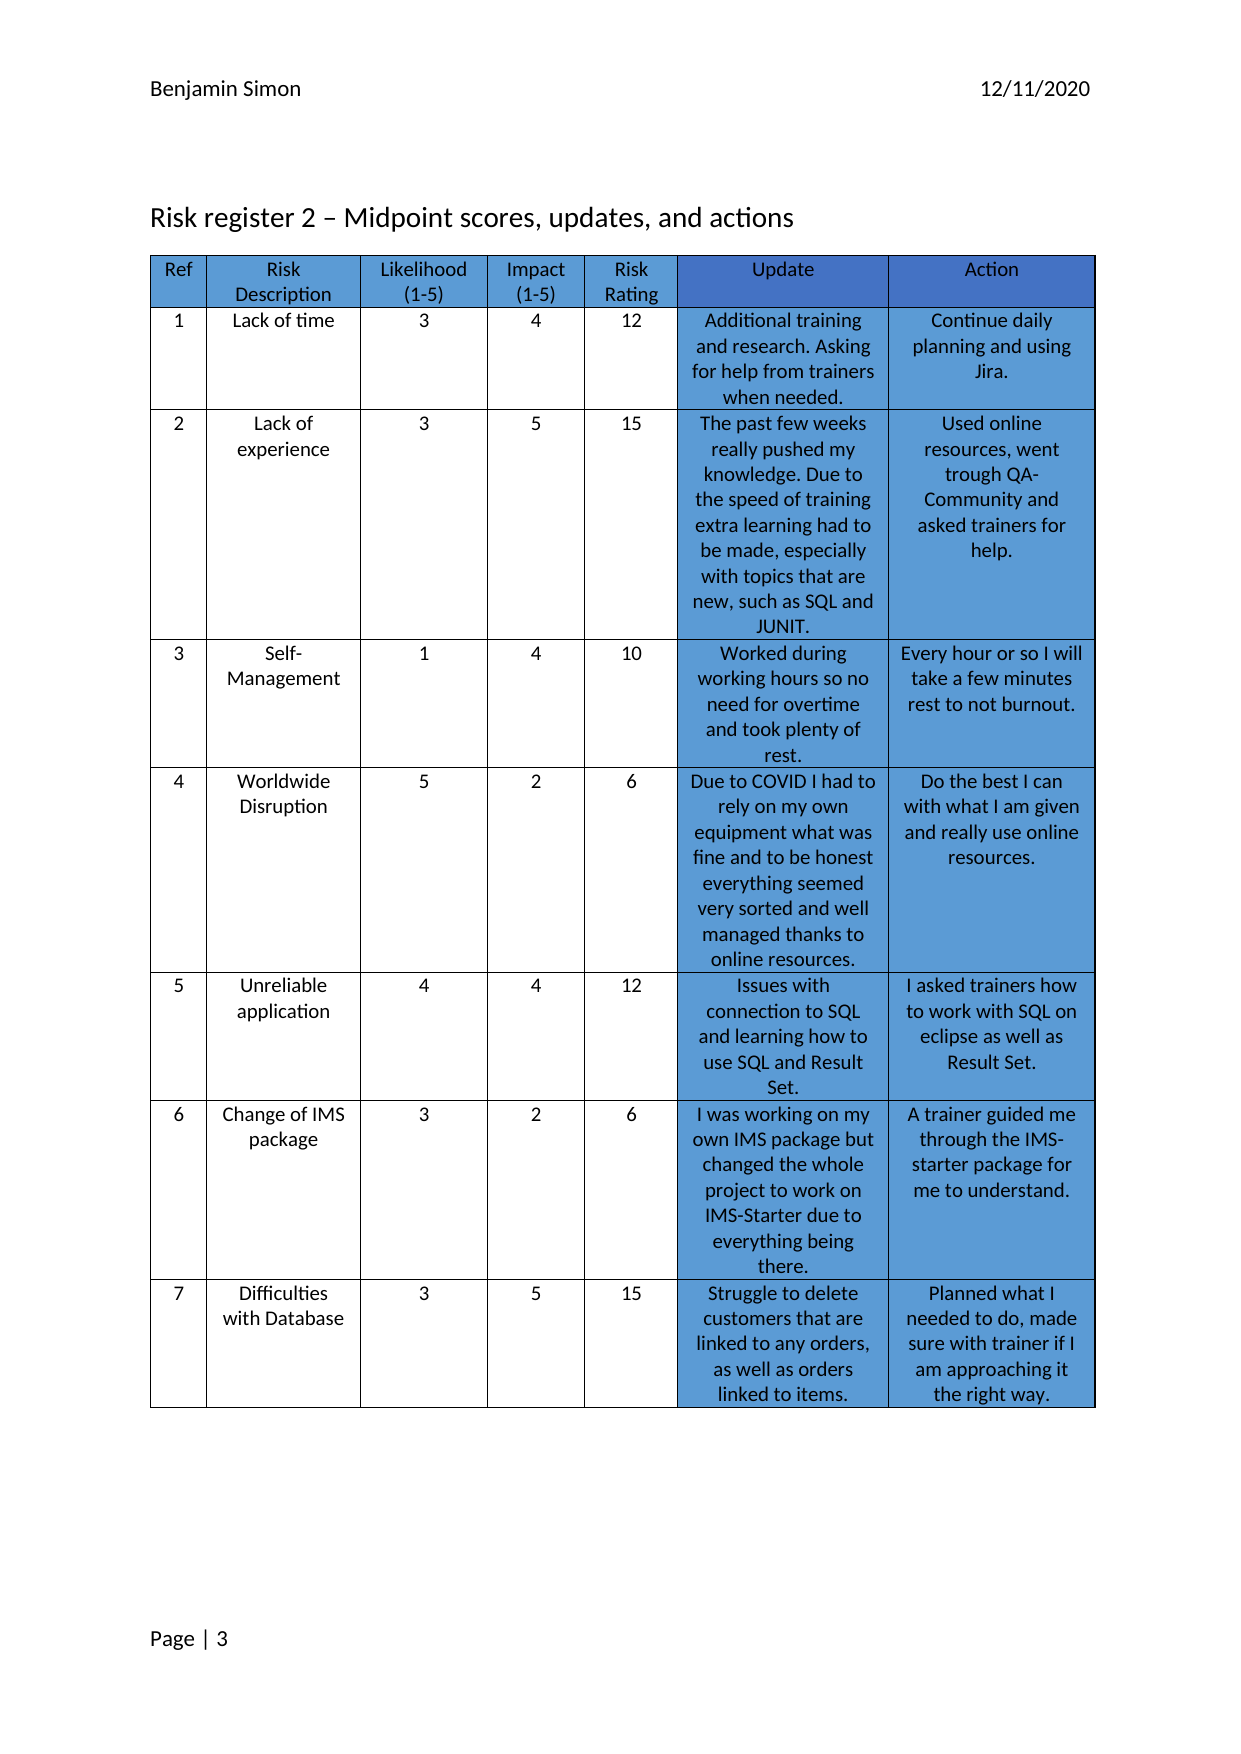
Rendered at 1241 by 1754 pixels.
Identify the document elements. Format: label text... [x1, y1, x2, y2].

table_cell Unreliable application [207, 973, 360, 1100]
table_cell 2 [488, 768, 584, 972]
table_cell Difficulties with Database [207, 1280, 360, 1407]
table_cell Struggle to delete customers that are linked to any orders, as well as orders linked to items. [678, 1280, 888, 1407]
table_header Update [678, 256, 888, 307]
table_cell 15 [585, 1280, 677, 1407]
table_cell 6 [585, 768, 677, 972]
table_header Risk Description [207, 256, 360, 307]
table_header Ref [151, 256, 206, 307]
table_cell Every hour or so I will take a few minutes rest to not burnout. [889, 640, 1094, 767]
table_cell 3 [361, 308, 487, 409]
table_cell Self-Management [207, 640, 360, 767]
table_cell 5 [151, 973, 206, 1100]
table_cell 2 [151, 410, 206, 639]
table_cell Lack of time [207, 308, 360, 409]
table_cell 4 [488, 308, 584, 409]
table_cell Change of IMS package [207, 1101, 360, 1279]
table_cell Continue daily planning and using Jira. [889, 308, 1094, 409]
table_cell 7 [151, 1280, 206, 1407]
table_cell 4 [488, 640, 584, 767]
table_cell 4 [488, 973, 584, 1100]
table_header Likelihood (1-5) [361, 256, 487, 307]
table_cell 3 [151, 640, 206, 767]
table_cell 15 [585, 410, 677, 639]
table_cell Due to COVID I had to rely on my own equipment what was fine and to be honest everything seemed very sorted and well managed thanks to online resources. [678, 768, 888, 972]
table_cell 10 [585, 640, 677, 767]
table_cell I was working on my own IMS package but changed the whole project to work on IMS-Starter due to everything being there. [678, 1101, 888, 1279]
table_cell Additional training and research. Asking for help from trainers when needed. [678, 308, 888, 409]
table_cell 4 [361, 973, 487, 1100]
table_header Risk Rating [585, 256, 677, 307]
table_cell 6 [585, 1101, 677, 1279]
table_cell Worldwide Disruption [207, 768, 360, 972]
table_cell Worked during working hours so no need for overtime and took plenty of rest. [678, 640, 888, 767]
table_cell 3 [361, 410, 487, 639]
table_cell 5 [488, 410, 584, 639]
table_cell Issues with connection to SQL and learning how to use SQL and Result Set. [678, 973, 888, 1100]
table_cell 3 [361, 1280, 487, 1407]
table_cell The past few weeks really pushed my knowledge. Due to the speed of training extra learning had to be made, especially with topics that are new, such as SQL and JUNIT. [678, 410, 888, 639]
table_header Action [889, 256, 1094, 307]
table_cell I asked trainers how to work with SQL on eclipse as well as Result Set. [889, 973, 1094, 1100]
table_cell 4 [151, 768, 206, 972]
text Risk register 2 – Midpoint scores, updates, and actions [150, 199, 1090, 235]
table_cell 12 [585, 973, 677, 1100]
table_cell Do the best I can with what I am given and really use online resources. [889, 768, 1094, 972]
table_cell 5 [361, 768, 487, 972]
table_cell 6 [151, 1101, 206, 1279]
table_cell A trainer guided me through the IMS-starter package for me to understand. [889, 1101, 1094, 1279]
table_cell 1 [361, 640, 487, 767]
table_cell Lack of experience [207, 410, 360, 639]
table_cell 1 [151, 308, 206, 409]
table_cell 2 [488, 1101, 584, 1279]
table_cell 12 [585, 308, 677, 409]
table_cell Used online resources, went trough QA-Community and asked trainers for help. [889, 410, 1094, 639]
table_cell 5 [488, 1280, 584, 1407]
table_cell 3 [361, 1101, 487, 1279]
table_header Impact (1-5) [488, 256, 584, 307]
table_cell Planned what I needed to do, made sure with trainer if I am approaching it the right way. [889, 1280, 1094, 1407]
